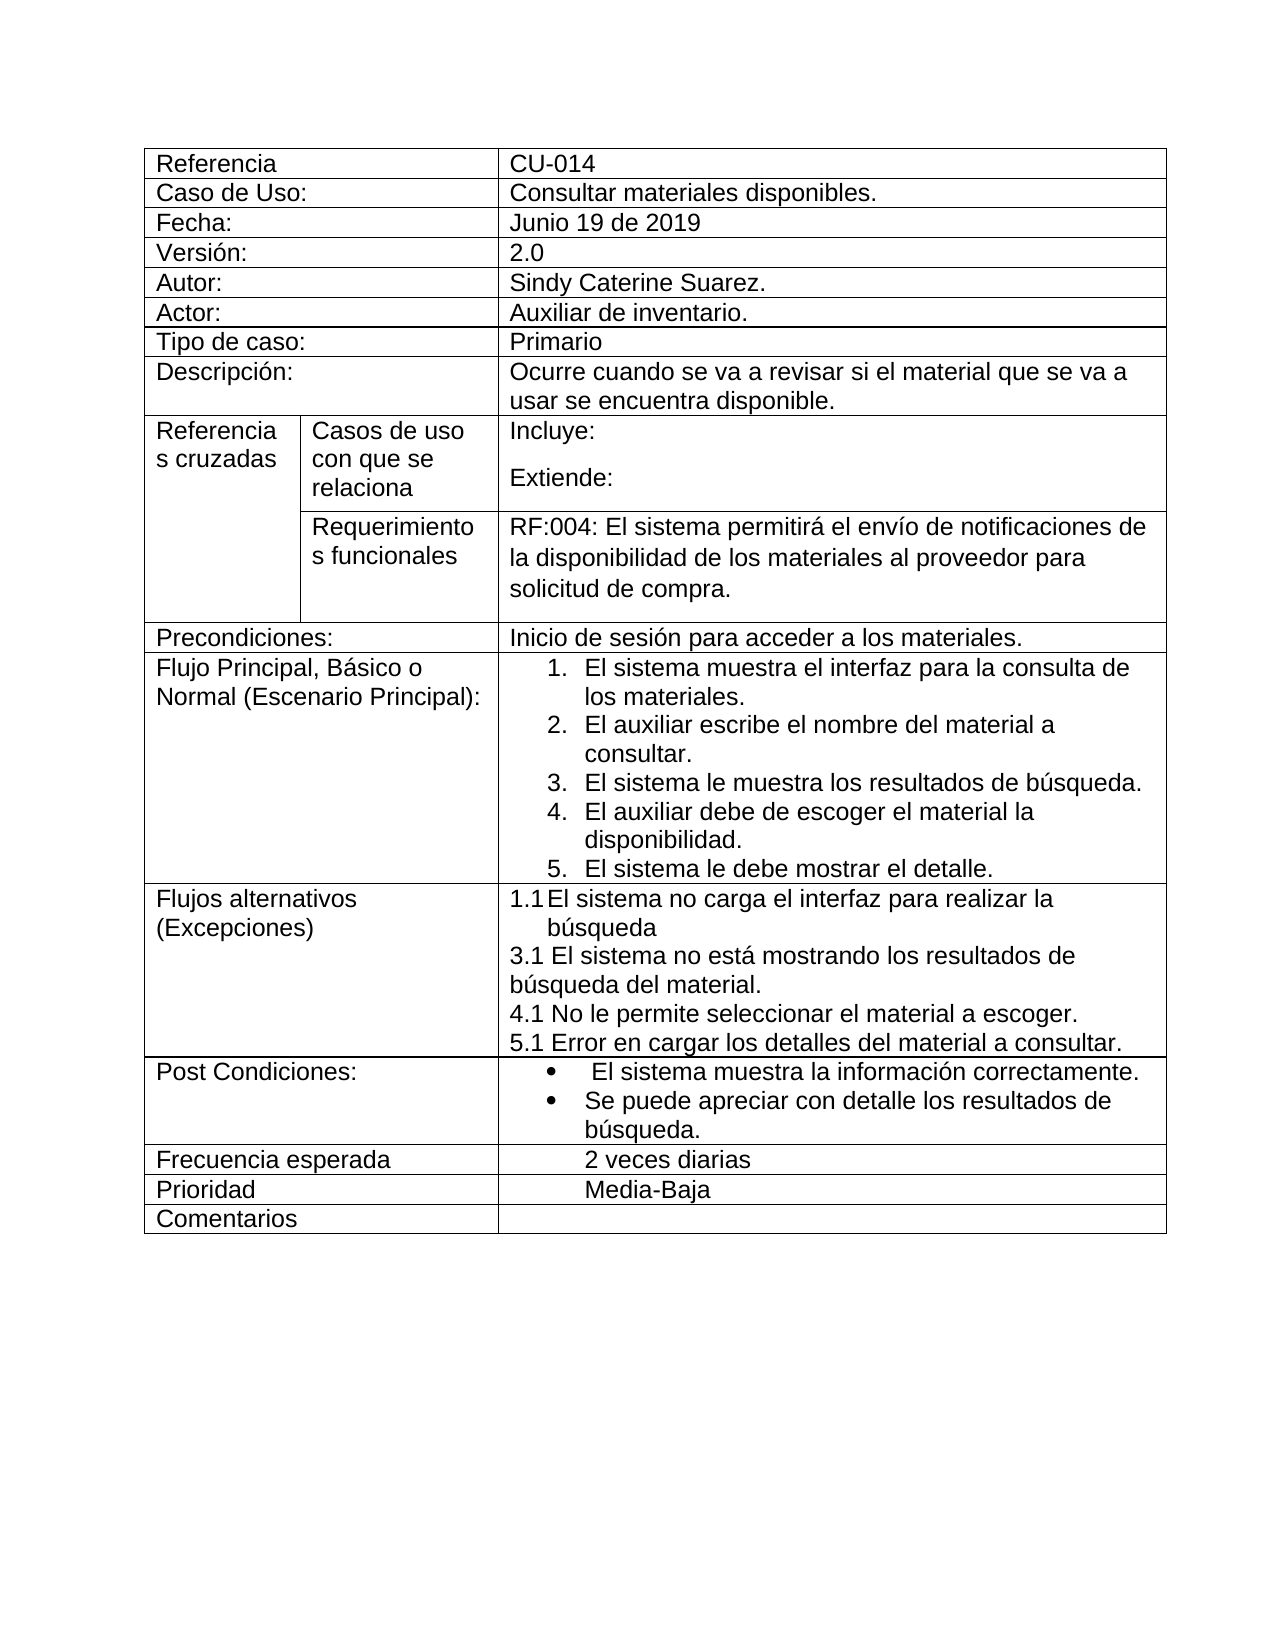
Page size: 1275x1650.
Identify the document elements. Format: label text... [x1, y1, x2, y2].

table_cell Sindy Caterine Suarez. [499, 268, 1166, 297]
table_cell Casos de uso con que se relaciona [301, 416, 498, 511]
table_cell Auxiliar de inventario. [499, 298, 1166, 326]
table_cell Flujos alternativos (Excepciones) [145, 884, 498, 1056]
table_cell Precondiciones: [145, 623, 498, 652]
table_cell Requerimientos funcionales [301, 512, 498, 622]
table_cell Primario [499, 328, 1166, 356]
table_cell El sistema muestra la información correctamente. Se puede apreciar con detalle los resultados de búsqueda. [499, 1058, 1166, 1144]
table_cell El sistema no carga el interfaz para realizar la búsqueda 3.1 El sistema no está mostrando los resultados de búsqueda del material. 4.1 No le permite seleccionar el material a escoger. 5.1 Error en cargar los detalles del material a consultar. [499, 884, 1166, 1056]
table_cell RF:004: El sistema permitirá el envío de notificaciones de la disponibilidad de los materiales al proveedor para solicitud de compra. [499, 512, 1166, 622]
table_cell Fecha: [145, 208, 498, 237]
table_cell 2 veces diarias [499, 1145, 1166, 1174]
table_cell Ocurre cuando se va a revisar si el material que se va a usar se encuentra disponible. [499, 357, 1166, 415]
table_cell El sistema muestra el interfaz para la consulta de los materiales. El auxiliar escribe el nombre del material a consultar. El sistema le muestra los resultados de búsqueda. El auxiliar debe de escoger el material la disponibilidad. El sistema le debe mostrar el detalle. [499, 653, 1166, 883]
table_cell Comentarios [145, 1205, 498, 1233]
table_cell [499, 1205, 1166, 1233]
table_header Referencia [145, 149, 498, 177]
table_cell Prioridad [145, 1175, 498, 1203]
table_cell Incluye: Extiende: [499, 416, 1166, 511]
table_cell Versión: [145, 238, 498, 267]
table_cell 2.0 [499, 238, 1166, 267]
table_cell Junio 19 de 2019 [499, 208, 1166, 237]
table_cell Flujo Principal, Básico o Normal (Escenario Principal): [145, 653, 498, 883]
table_cell Caso de Uso: [145, 179, 498, 207]
table_cell Post Condiciones: [145, 1058, 498, 1144]
table_cell Descripción: [145, 357, 498, 415]
table_cell Inicio de sesión para acceder a los materiales. [499, 623, 1166, 652]
table_cell Actor: [145, 298, 498, 326]
table_cell Frecuencia esperada [145, 1145, 498, 1174]
table_cell Autor: [145, 268, 498, 297]
table_cell Media-Baja [499, 1175, 1166, 1203]
table_cell Tipo de caso: [145, 328, 498, 356]
table_cell Consultar materiales disponibles. [499, 179, 1166, 207]
table_cell Referencias cruzadas [145, 416, 300, 622]
table_header CU-014 [499, 149, 1166, 177]
